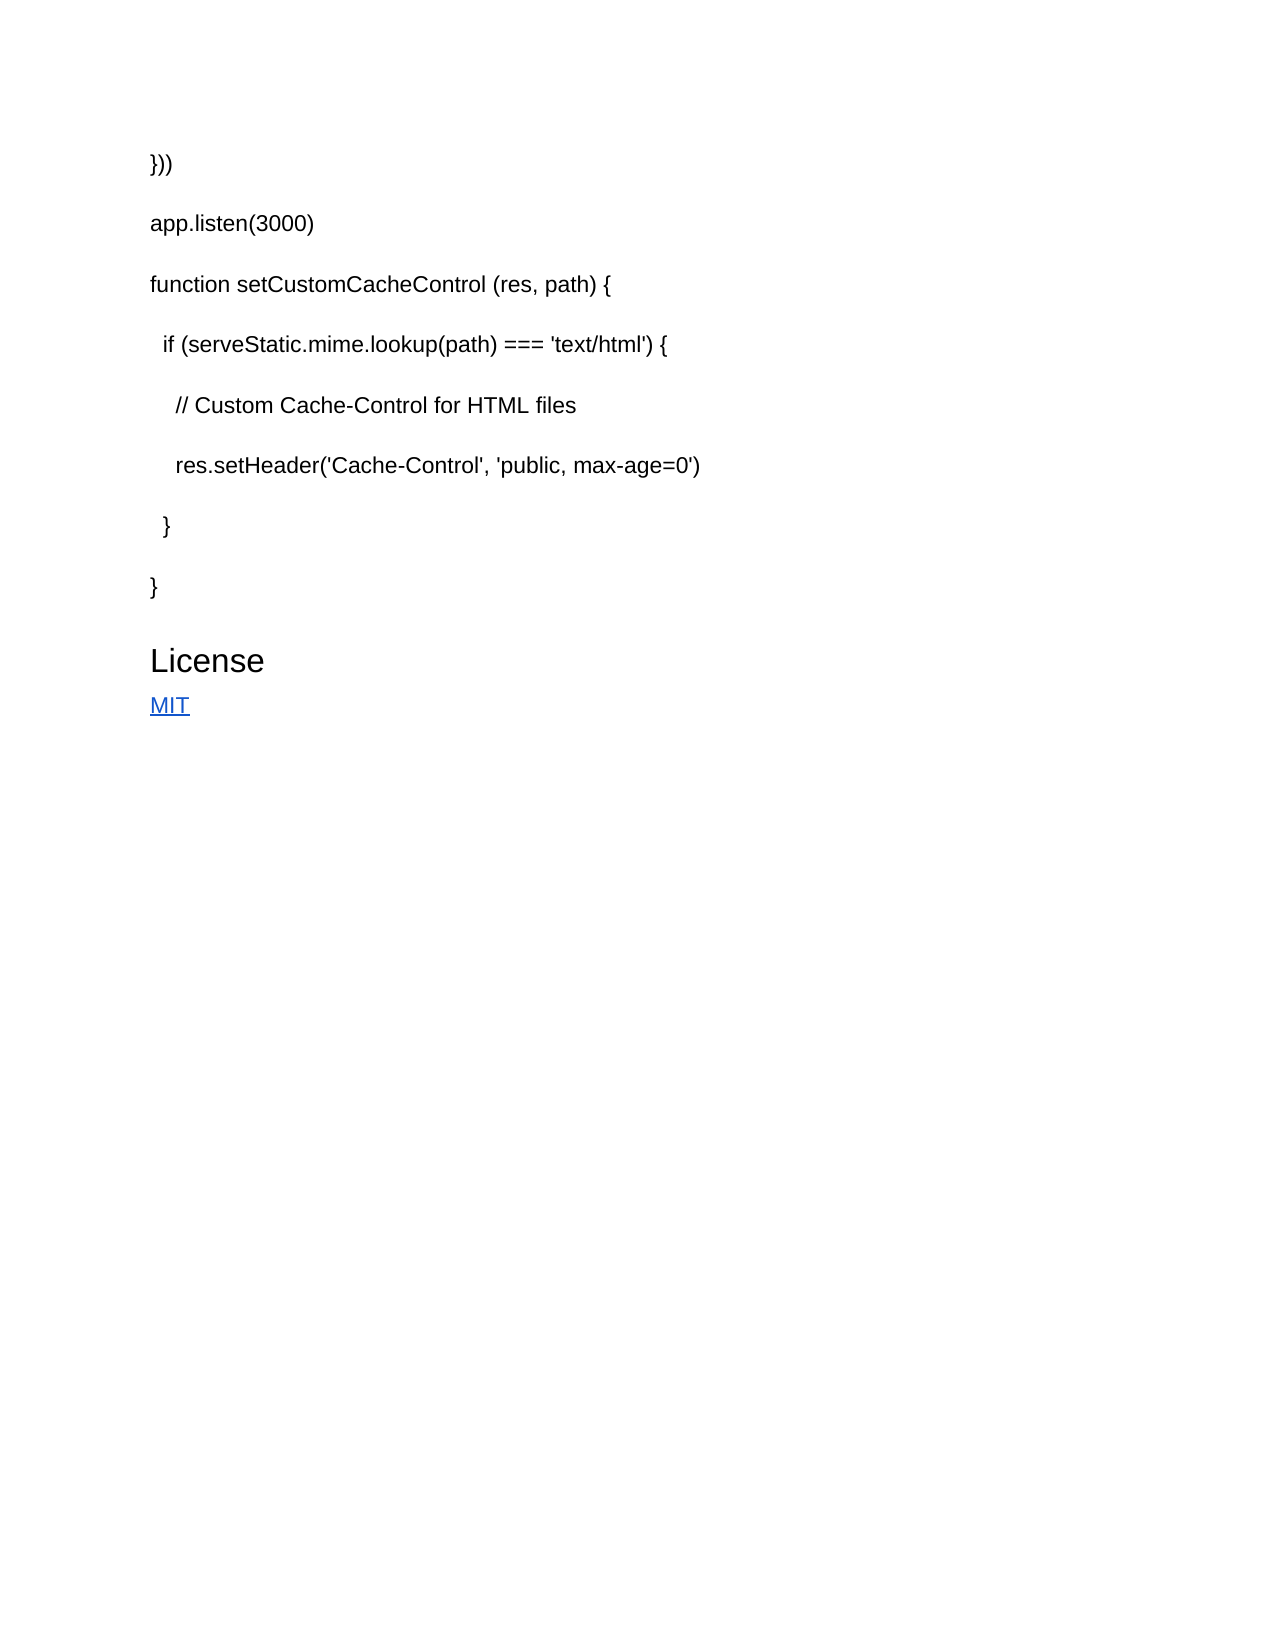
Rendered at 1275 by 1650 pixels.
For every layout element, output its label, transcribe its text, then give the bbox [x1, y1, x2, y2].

text })) [150, 150, 1125, 176]
text app.listen(3000) [150, 210, 1125, 237]
text function setCustomCacheControl (res, path) { [150, 271, 1125, 297]
text // Custom Cache-Control for HTML files [150, 392, 1125, 418]
text MIT [150, 692, 1125, 718]
text } [150, 573, 1125, 599]
text } [150, 512, 1125, 539]
text if (serveStatic.mime.lookup(path) === 'text/html') { [150, 331, 1125, 358]
text res.setHeader('Cache-Control', 'public, max-age=0') [150, 452, 1125, 478]
subtitle License [150, 641, 1125, 679]
